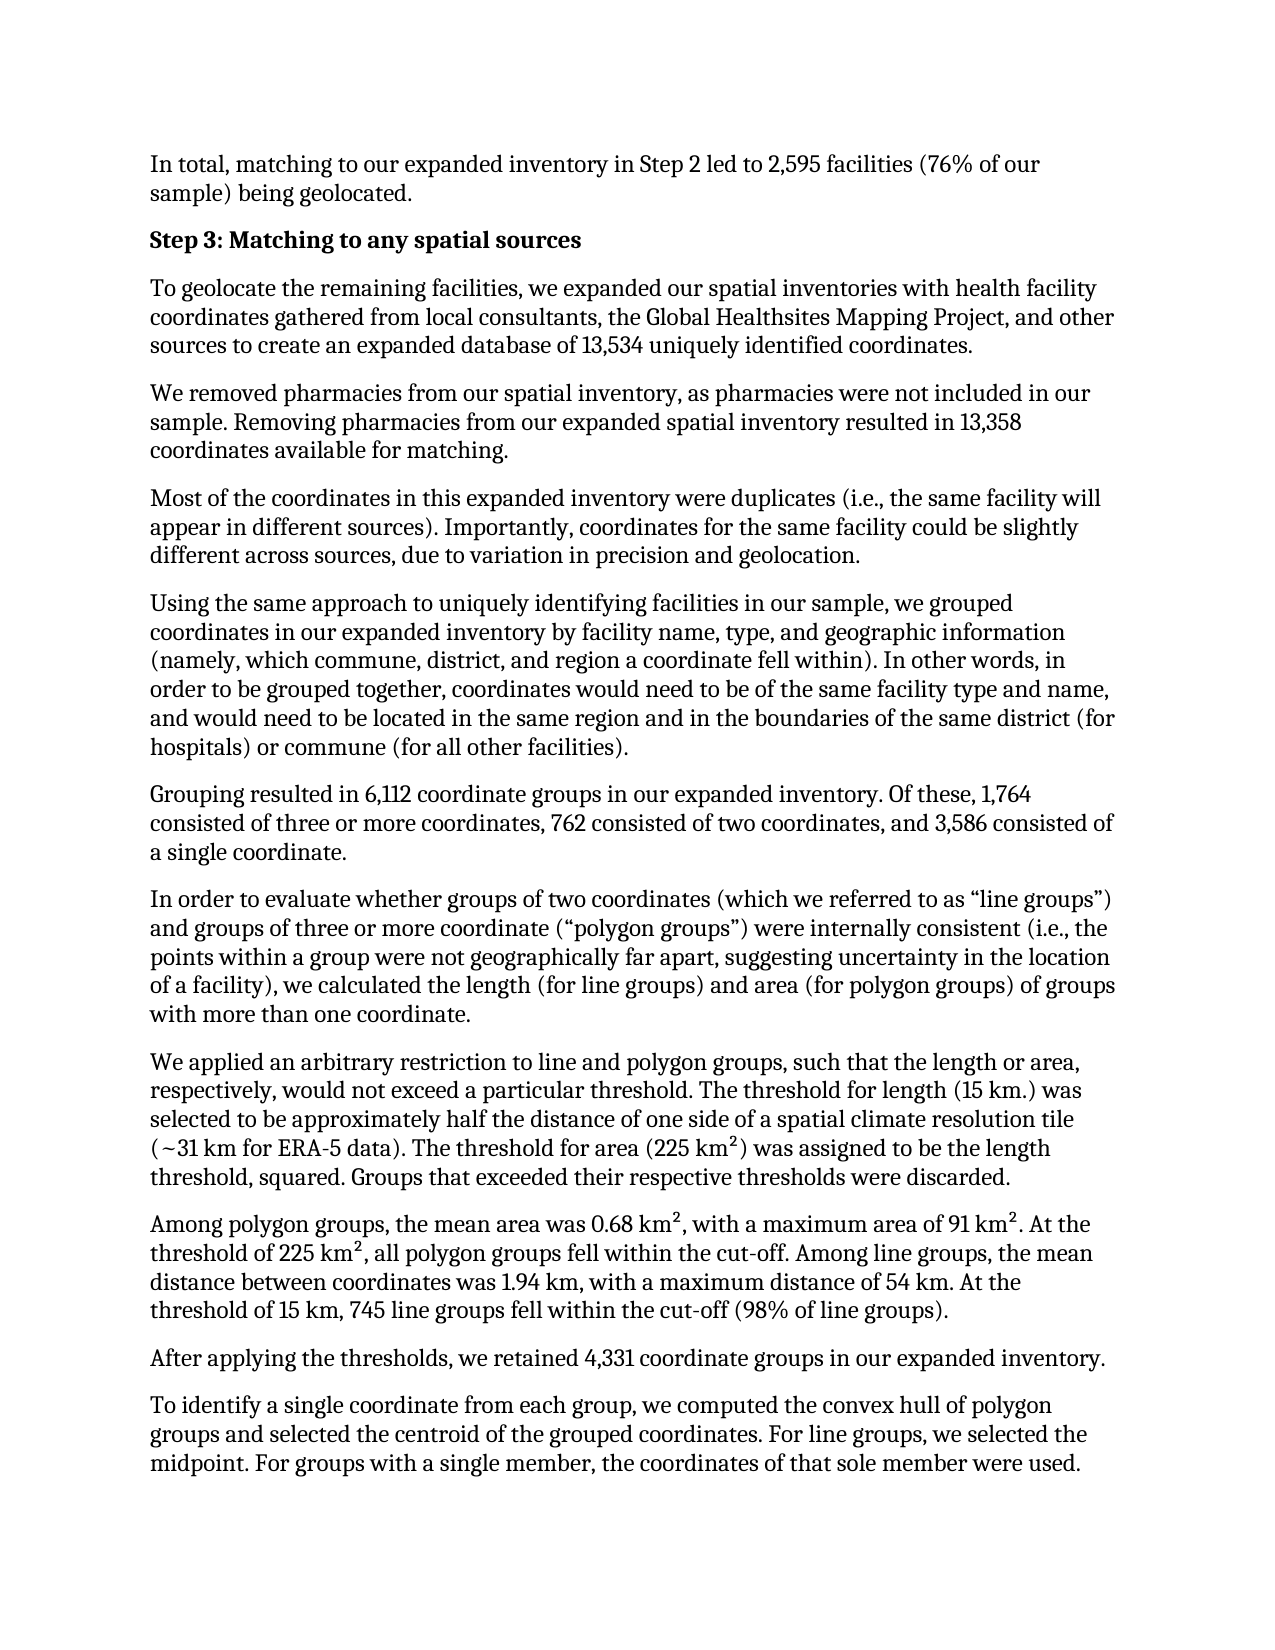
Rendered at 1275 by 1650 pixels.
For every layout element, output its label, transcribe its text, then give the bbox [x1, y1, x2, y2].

text Step 3: Matching to any spatial sources [150, 226, 1125, 255]
text In total, matching to our expanded inventory in Step 2 led to 2,595 facilities (76% of our sample) being geolocated. [150, 150, 1125, 207]
text We applied an arbitrary restriction to line and polygon groups, such that the length or area, respectively, would not exceed a particular threshold. The threshold for length (15 km.) was selected to be approximately half the distance of one side of a spatial climate resolution tile (~31 km for ERA-5 data). The threshold for area (225 km²) was assigned to be the length threshold, squared. Groups that exceeded their respective thresholds were discarded. [150, 1047, 1125, 1191]
text After applying the thresholds, we retained 4,331 coordinate groups in our expanded inventory. [150, 1344, 1125, 1372]
text We removed pharmacies from our spatial inventory, as pharmacies were not included in our sample. Removing pharmacies from our expanded spatial inventory resulted in 13,358 coordinates available for matching. [150, 379, 1125, 465]
text To geolocate the remaining facilities, we expanded our spatial inventories with health facility coordinates gathered from local consultants, the Global Healthsites Mapping Project, and other sources to create an expanded database of 13,534 uniquely identified coordinates. [150, 274, 1125, 360]
text Most of the coordinates in this expanded inventory were duplicates (i.e., the same facility will appear in different sources). Importantly, coordinates for the same facility could be slightly different across sources, due to variation in precision and geolocation. [150, 484, 1125, 570]
text Among polygon groups, the mean area was 0.68 km², with a maximum area of 91 km². At the threshold of 225 km², all polygon groups fell within the cut-off. Among line groups, the mean distance between coordinates was 1.94 km, with a maximum distance of 54 km. At the threshold of 15 km, 745 line groups fell within the cut-off (98% of line groups). [150, 1210, 1125, 1325]
text To identify a single coordinate from each group, we computed the convex hull of polygon groups and selected the centroid of the grouped coordinates. For line groups, we selected the midpoint. For groups with a single member, the coordinates of that sole member were used. [150, 1391, 1125, 1477]
text Grouping resulted in 6,112 coordinate groups in our expanded inventory. Of these, 1,764 consisted of three or more coordinates, 762 consisted of two coordinates, and 3,586 consisted of a single coordinate. [150, 780, 1125, 866]
text Using the same approach to uniquely identifying facilities in our sample, we grouped coordinates in our expanded inventory by facility name, type, and geographic information (namely, which commune, district, and region a coordinate fell within). In other words, in order to be grouped together, coordinates would need to be of the same facility type and name, and would need to be located in the same region and in the boundaries of the same district (for hospitals) or commune (for all other facilities). [150, 589, 1125, 761]
text In order to evaluate whether groups of two coordinates (which we referred to as “line groups”) and groups of three or more coordinate (“polygon groups”) were internally consistent (i.e., the points within a group were not geographically far apart, suggesting uncertainty in the location of a facility), we calculated the length (for line groups) and area (for polygon groups) of groups with more than one coordinate. [150, 885, 1125, 1029]
